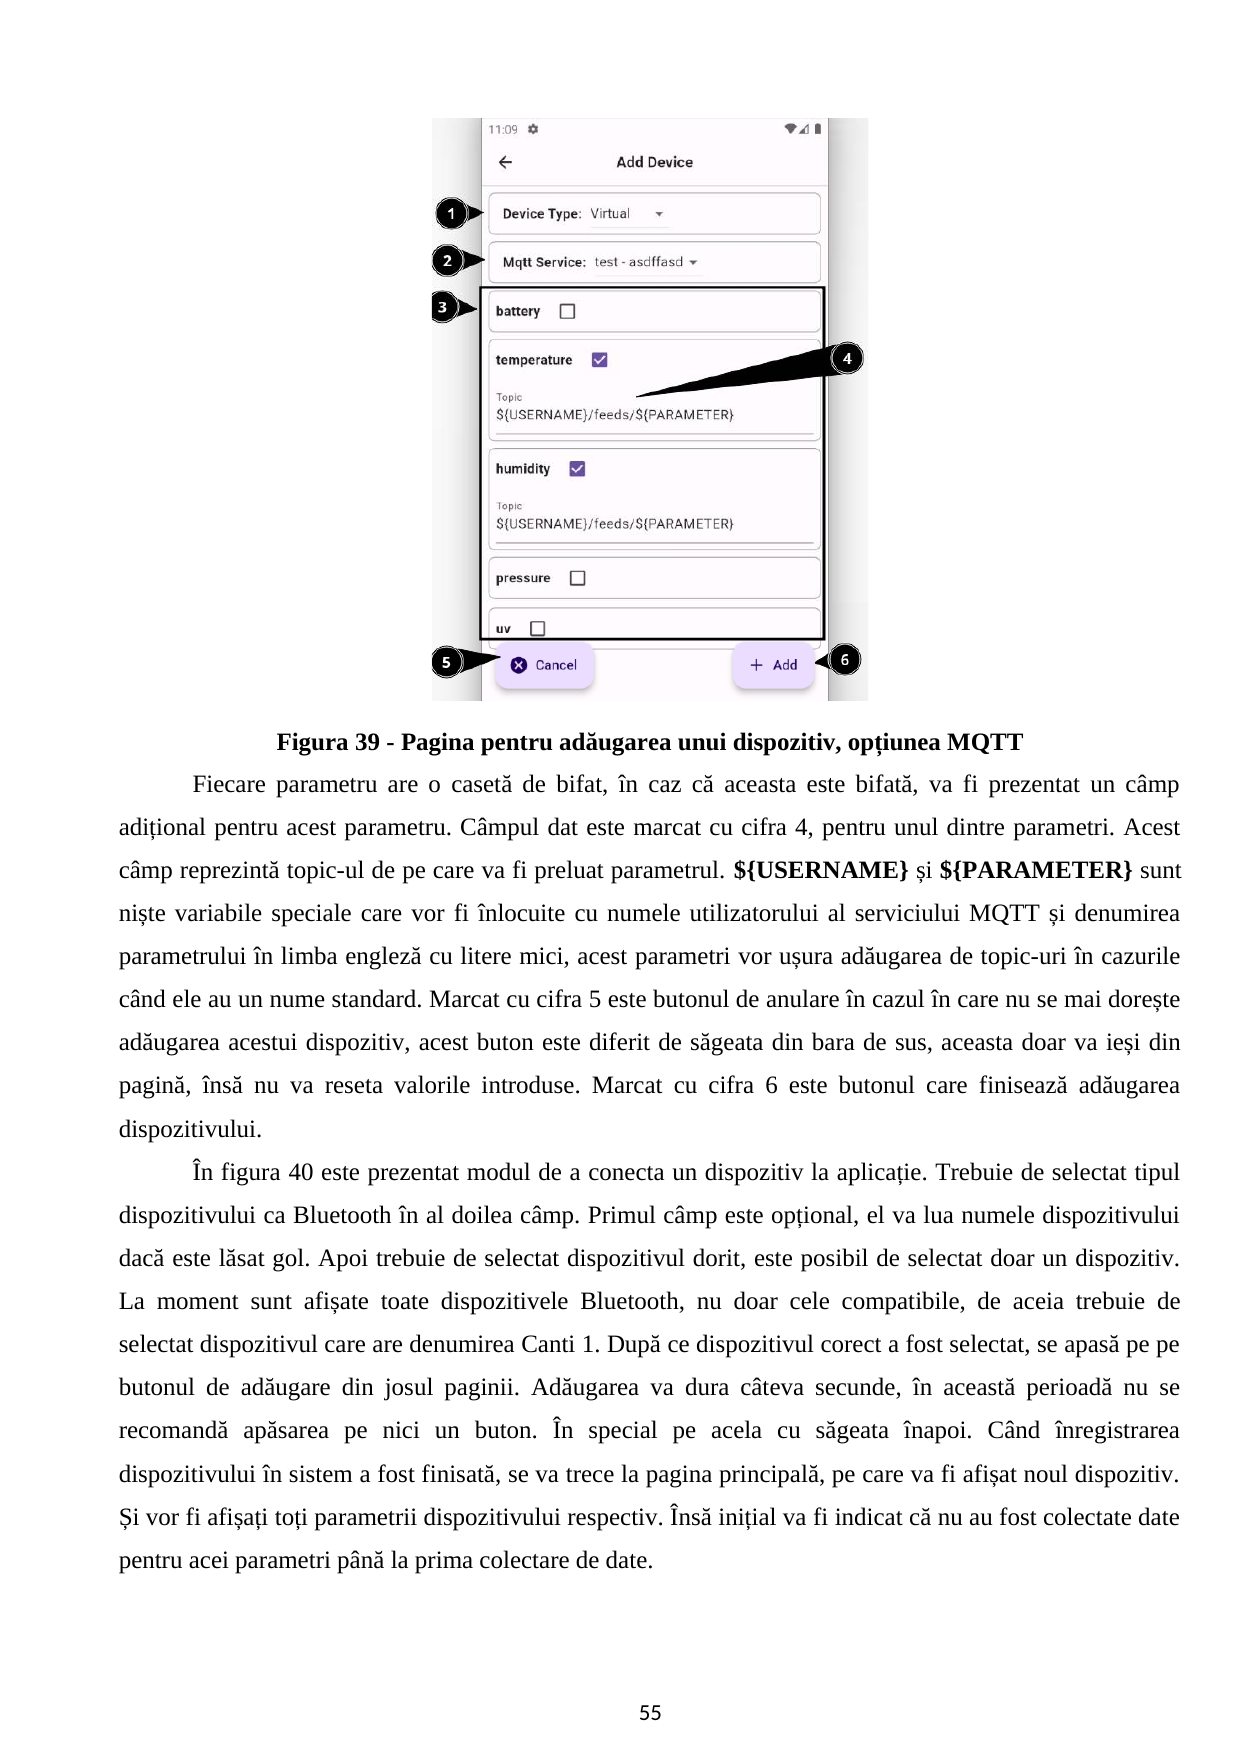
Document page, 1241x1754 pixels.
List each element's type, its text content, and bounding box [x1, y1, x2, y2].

text În figura 5.13 este prezentat modul de a conecta un dispozitiv la aplicație. Trebuie de selectat tipul dispozitivului ca Bluetooth în al doilea câmp. Primul câmp este opțional, el va lua numele dispozitivului dacă este lăsat gol. Apoi trebuie de selectat dispozitivul dorit, este posibil de selectat doar un dispozitiv. La moment sunt afișate toate dispozitivele Bluetooth, nu doar cele compatibile, de aceia trebuie de selectat dispozitivul care are denumirea Canti 1. După ce dispozitivul corect a fost selectat, se apasă pe pe butonul de adăugare din josul paginii. Adăugarea va dura câteva secunde, în această perioadă nu se recomandă apăsarea pe nici un buton. În special pe acela cu săgeata înapoi. Când înregistrarea dispozitivului în sistem a fost finisată, se va trece la pagina principală, pe care va fi afișat noul dispozitiv. Și vor fi afișați toți parametrii dispozitivului respectiv. Însă inițial va fi indicat că nu au fost colectate date pentru acei parametri până la prima colectare de date. [118, 1157, 1182, 1574]
text Figura 5.12 - Pagina pentru adăugarea unui dispozitiv, opțiunea MQTT [118, 727, 1182, 756]
picture [431, 118, 869, 701]
text Fiecare parametru are o casetă de bifat, în caz că aceasta este bifată, va fi prezentat un câmp adițional pentru acest parametru. Câmpul dat este marcat cu cifra 4, pentru unul dintre parametri. Acest câmp reprezintă topic-ul de pe care va fi preluat parametrul. ${USERNAME} și ${PARAMETER} sunt niște variabile speciale care vor fi înlocuite cu numele utilizatorului al serviciului MQTT și denumirea parametrului în limba engleză cu litere mici, acest parametri vor ușura adăugarea de topic-uri în cazurile când ele au un nume standard. Marcat cu cifra 5 este butonul de anulare în cazul în care nu se mai dorește adăugarea acestui dispozitiv, acest buton este diferit de săgeata din bara de sus, aceasta doar va ieși din pagină, însă nu va reseta valorile introduse. Marcat cu cifra 6 este butonul care finisează adăugarea dispozitivului. [118, 769, 1182, 1142]
